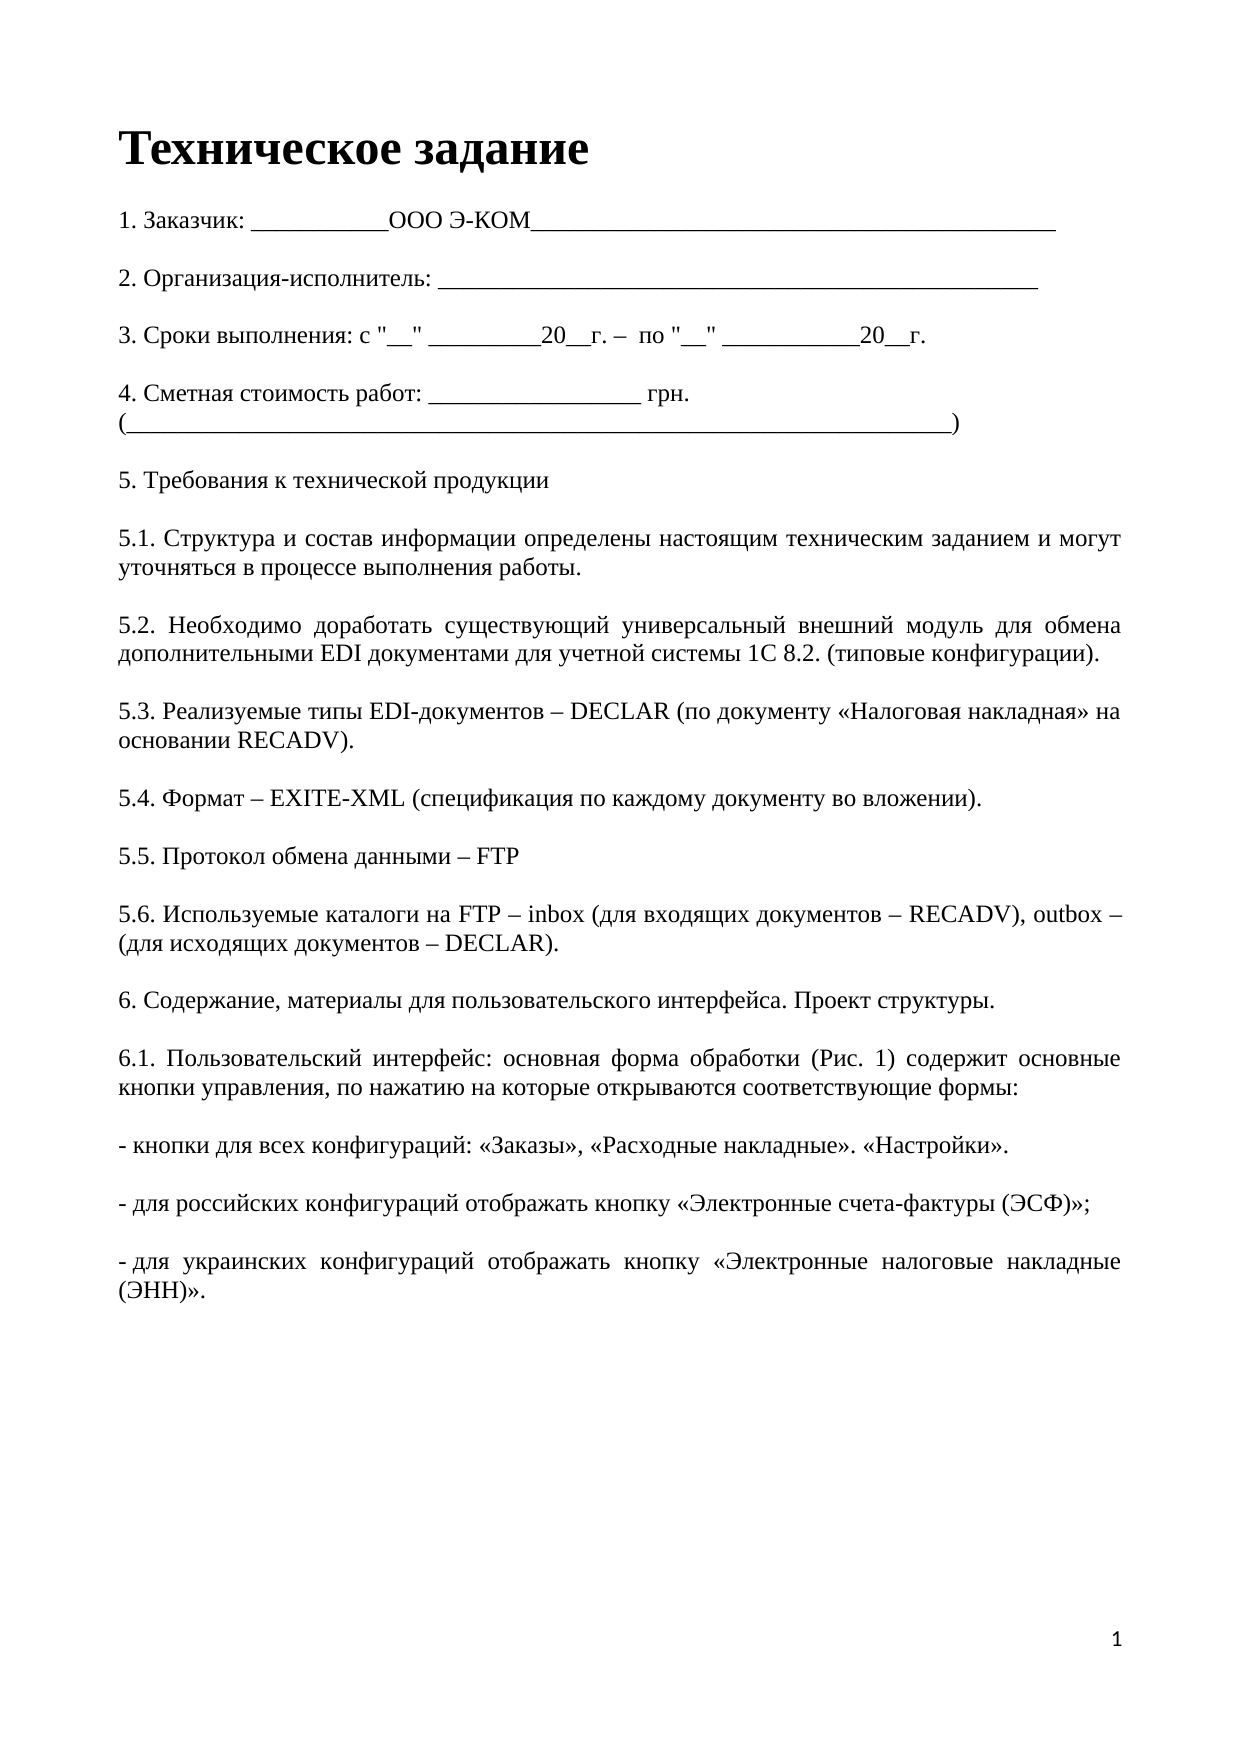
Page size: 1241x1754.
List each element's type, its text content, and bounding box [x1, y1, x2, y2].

text 5. Требования к технической продукции [118, 465, 1122, 494]
text 5.3. Реализуемые типы EDI-документов – DECLAR (по документу «Налоговая накладная» на основании RECADV). [118, 696, 1122, 754]
text Техническое задание [118, 118, 1122, 176]
text - для украинских конфигураций отображать кнопку «Электронные налоговые накладные (ЭНН)». [118, 1246, 1122, 1303]
text - кнопки для всех конфигураций: «Заказы», «Расходные накладные». «Настройки». [118, 1130, 1122, 1159]
text 6.1. Пользовательский интерфейс: основная форма обработки (Рис. 1) содержит основные кнопки управления, по нажатию на которые открываются соответствующие формы: [118, 1043, 1122, 1101]
text 3. Сроки выполнения: с "__" _________20__г. – по "__" ___________20__г. [118, 321, 1122, 349]
text 5.1. Структура и состав информации определены настоящим техническим заданием и могут уточняться в процессе выполнения работы. [118, 523, 1122, 581]
text 5.5. Протокол обмена данными – FTP [118, 841, 1122, 870]
text 2. Организация-исполнитель: ________________________________________________ [118, 263, 1122, 291]
text 5.2. Необходимо доработать существующий универсальный внешний модуль для обмена дополнительными EDI документами для учетной системы 1C 8.2. (типовые конфигурации). [118, 610, 1122, 667]
text 5.6. Используемые каталоги на FTP – inbox (для входящих документов – RECADV), outbox – (для исходящих документов – DECLAR). [118, 899, 1122, 956]
text 6. Содержание, материалы для пользовательского интерфейса. Проект структуры. [118, 986, 1122, 1014]
text - для российских конфигураций отображать кнопку «Электронные счета-фактуры (ЭСФ)»; [118, 1188, 1122, 1217]
text 5.4. Формат – EXITE-XML (спецификация по каждому документу во вложении). [118, 783, 1122, 812]
text 1. Заказчик: ___________ООО Э-КОМ__________________________________________ [118, 205, 1122, 233]
text 4. Сметная стоимость работ: _________________ грн. (__________________________________________________________________) [118, 378, 1122, 436]
